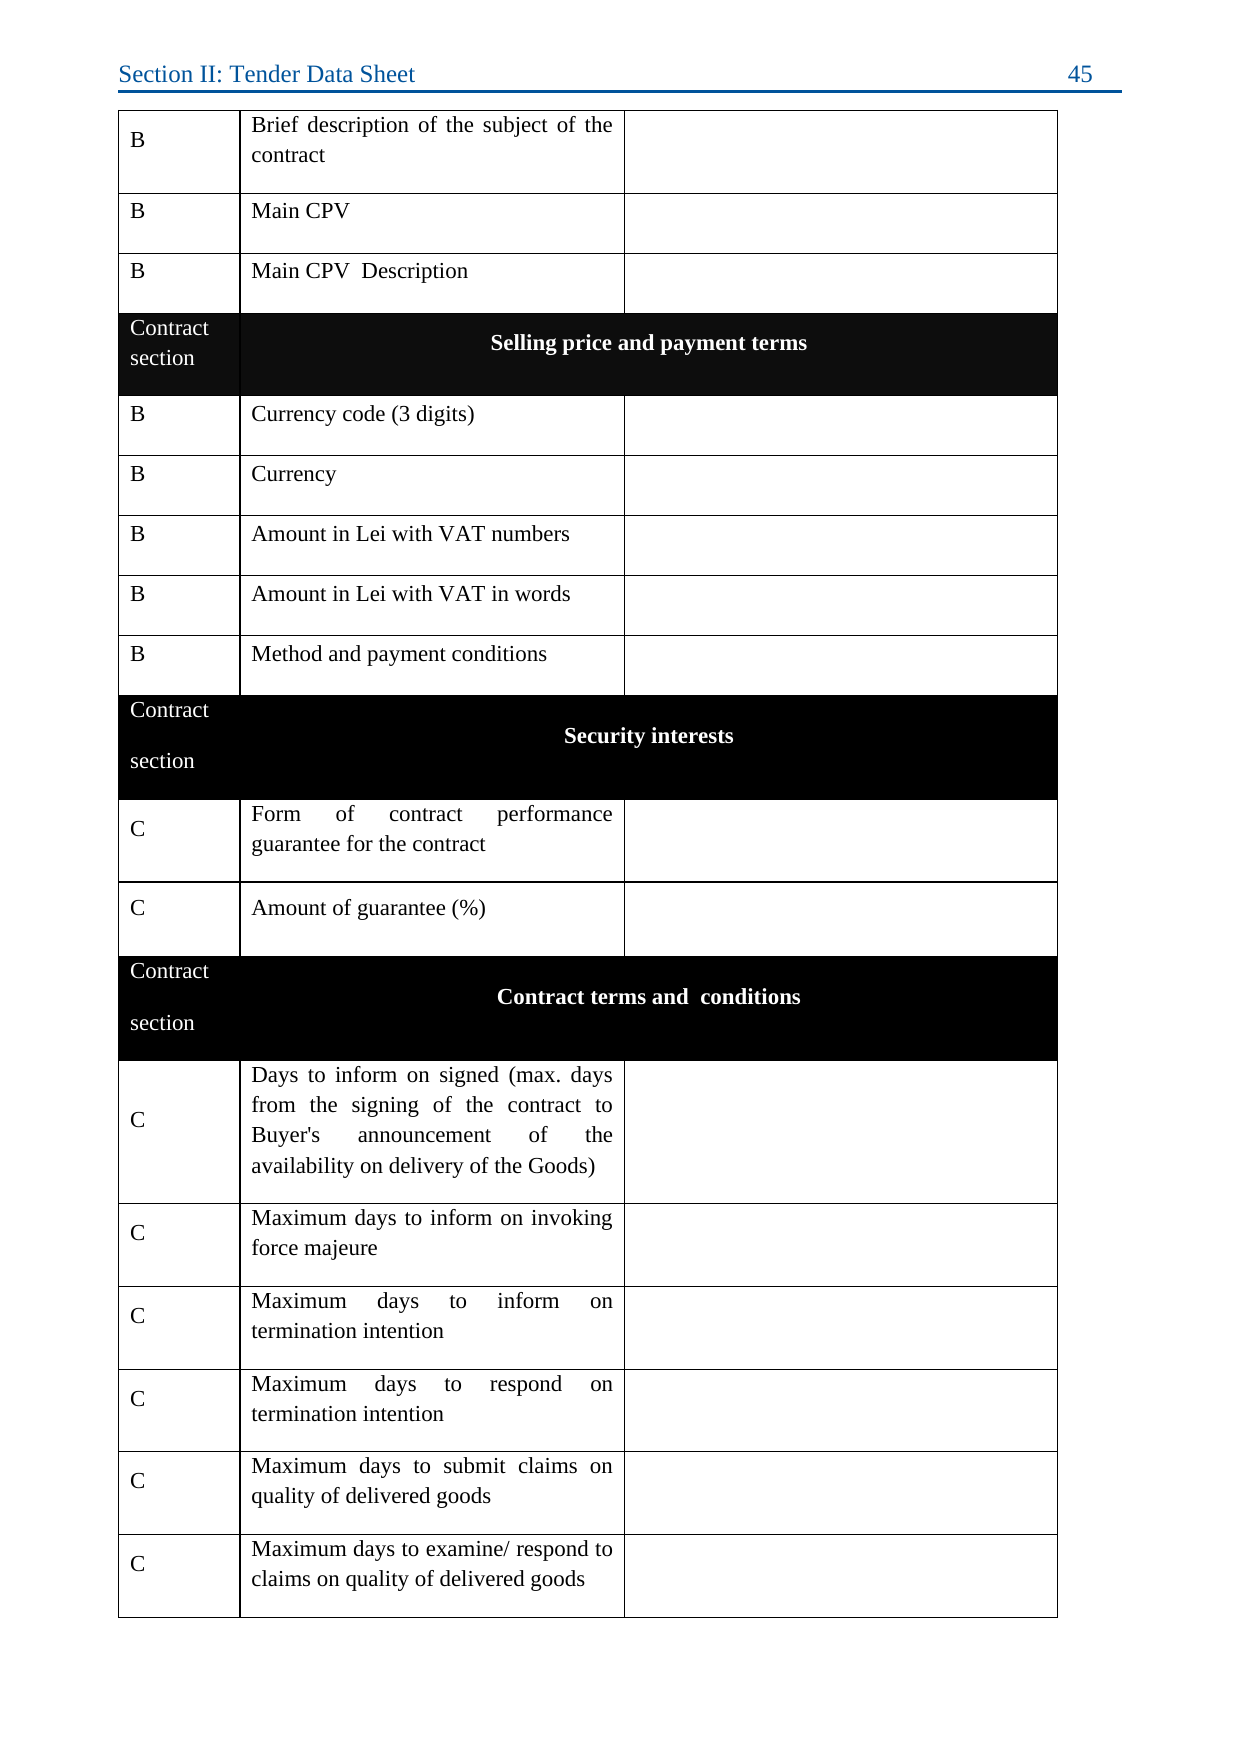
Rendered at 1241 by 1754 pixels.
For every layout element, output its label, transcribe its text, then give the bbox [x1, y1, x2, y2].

table_cell [625, 1204, 1057, 1286]
table_cell C [119, 1452, 239, 1534]
table_cell [625, 1535, 1057, 1617]
table_cell Brief description of the subject of the contract [241, 111, 624, 192]
table_cell Currency [241, 456, 624, 515]
table_cell Amount of guarantee (%) [241, 883, 624, 956]
table_cell B [119, 111, 239, 192]
table_cell Main CPV [241, 194, 624, 252]
table_cell [625, 1452, 1057, 1534]
table_cell Maximum days to respond on termination intention [241, 1370, 624, 1451]
table_cell C [119, 1061, 239, 1203]
table_cell B [119, 396, 239, 455]
table_cell Maximum days to examine/ respond to claims on quality of delivered goods [241, 1535, 624, 1617]
table_cell [625, 111, 1057, 192]
table_cell Currency code (3 digits) [241, 396, 624, 455]
table_cell Method and payment conditions [241, 636, 624, 695]
table_cell [625, 254, 1057, 312]
table_cell B [119, 636, 239, 695]
table_cell C [119, 1370, 239, 1451]
table_cell Contract section [119, 958, 239, 1060]
table_cell [625, 883, 1057, 956]
table_cell Maximum days to inform on termination intention [241, 1287, 624, 1368]
table_cell [625, 456, 1057, 515]
table_cell B [119, 576, 239, 635]
table_cell [625, 194, 1057, 252]
table_cell Selling price and payment terms [241, 314, 1057, 395]
table_cell C [119, 1535, 239, 1617]
table_cell Form of contract performance guarantee for the contract [241, 800, 624, 881]
table_cell Security interests [241, 696, 1057, 799]
table_cell C [119, 1204, 239, 1286]
table_cell [625, 516, 1057, 575]
table_cell Maximum days to inform on invoking force majeure [241, 1204, 624, 1286]
table_cell [625, 636, 1057, 695]
table_cell [625, 1061, 1057, 1203]
table_cell [625, 1287, 1057, 1368]
table_cell Contract terms and conditions [241, 958, 1057, 1060]
table_cell C [119, 800, 239, 881]
table_cell B [119, 516, 239, 575]
table_cell Amount in Lei with VAT numbers [241, 516, 624, 575]
table_cell Days to inform on signed (max. days from the signing of the contract to Buyer's announcement of the availability on delivery of the Goods) [241, 1061, 624, 1203]
table_cell [625, 1370, 1057, 1451]
table_cell C [119, 883, 239, 956]
table_cell [625, 576, 1057, 635]
table_cell Contract section [119, 314, 239, 395]
table_cell B [119, 456, 239, 515]
table_cell B [119, 194, 239, 252]
table_cell Contract section [119, 696, 239, 799]
table_cell C [119, 1287, 239, 1368]
table_cell Main CPV Description [241, 254, 624, 312]
table_cell Amount in Lei with VAT in words [241, 576, 624, 635]
table_cell B [119, 254, 239, 312]
table_cell [625, 800, 1057, 881]
table_cell Maximum days to submit claims on quality of delivered goods [241, 1452, 624, 1534]
table_cell [625, 396, 1057, 455]
